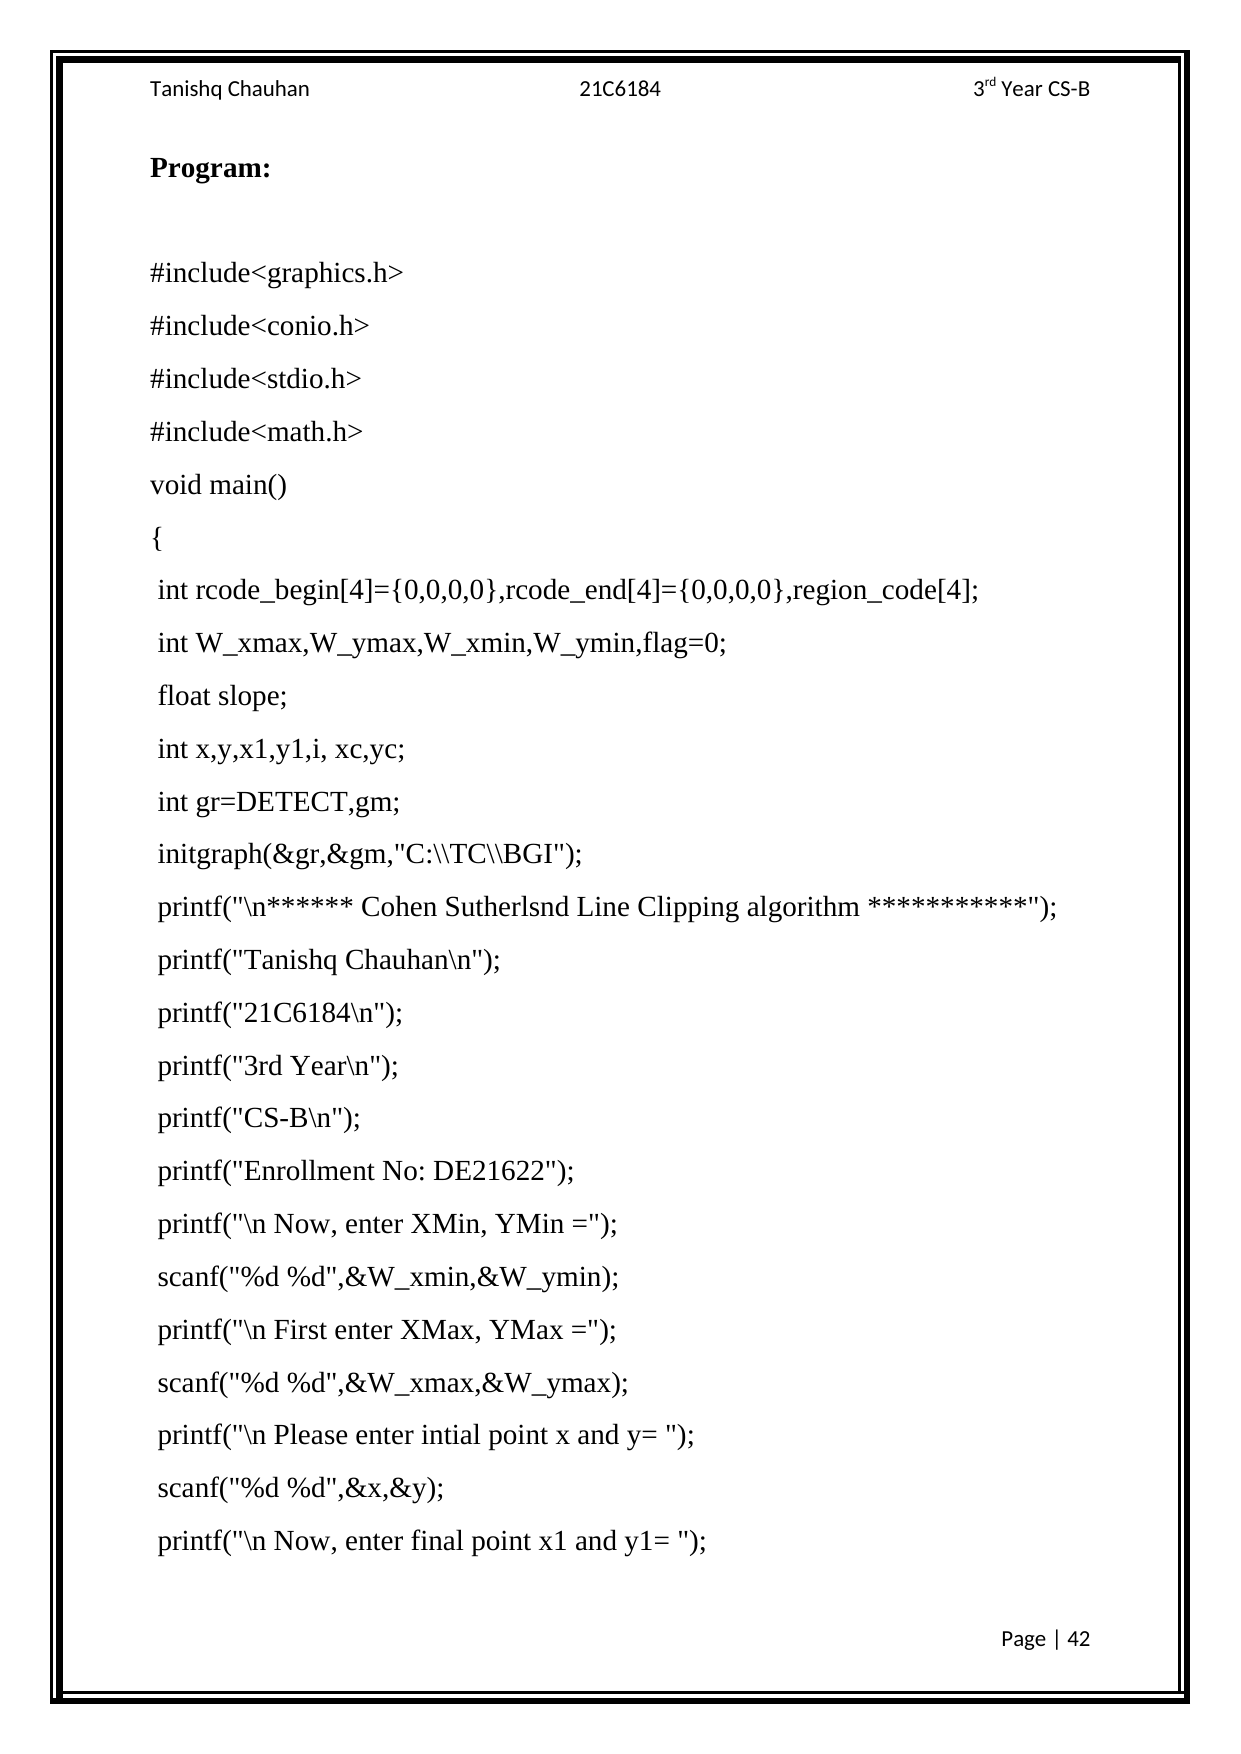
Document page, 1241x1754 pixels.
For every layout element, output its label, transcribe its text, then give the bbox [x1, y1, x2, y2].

text #include<conio.h> [150, 308, 1090, 342]
text #include<math.h> [150, 414, 1090, 448]
text int gr=DETECT,gm; [150, 784, 1090, 817]
text #include<stdio.h> [150, 361, 1090, 395]
text printf("\n First enter XMax, YMax ="); [150, 1312, 1090, 1345]
text scanf("%d %d",&W_xmax,&W_ymax); [150, 1365, 1090, 1398]
text int W_xmax,W_ymax,W_xmin,W_ymin,flag=0; [150, 625, 1090, 659]
text printf("\n****** Cohen Sutherlsnd Line Clipping algorithm ***********"); [150, 889, 1090, 923]
text printf("21C6184\n"); [150, 995, 1090, 1028]
text float slope; [150, 678, 1090, 712]
text printf("\n Now, enter final point x1 and y1= "); [150, 1523, 1090, 1557]
text #include<graphics.h> [150, 256, 1090, 289]
text void main() [150, 467, 1090, 500]
text initgraph(&gr,&gm,"C:\\TC\\BGI"); [150, 837, 1090, 870]
text printf("\n Now, enter XMin, YMin ="); [150, 1206, 1090, 1240]
text int rcode_begin[4]={0,0,0,0},rcode_end[4]={0,0,0,0},region_code[4]; [150, 572, 1090, 606]
text printf("Enrollment No: DE21622"); [150, 1153, 1090, 1187]
text printf("\n Please enter intial point x and y= "); [150, 1417, 1090, 1451]
text printf("3rd Year\n"); [150, 1048, 1090, 1081]
text Program: [150, 150, 1090, 183]
text printf("Tanishq Chauhan\n"); [150, 942, 1090, 976]
text printf("CS-B\n"); [150, 1101, 1090, 1134]
text scanf("%d %d",&W_xmin,&W_ymin); [150, 1259, 1090, 1293]
text { [150, 520, 1090, 553]
text int x,y,x1,y1,i, xc,yc; [150, 731, 1090, 764]
text scanf("%d %d",&x,&y); [150, 1470, 1090, 1504]
